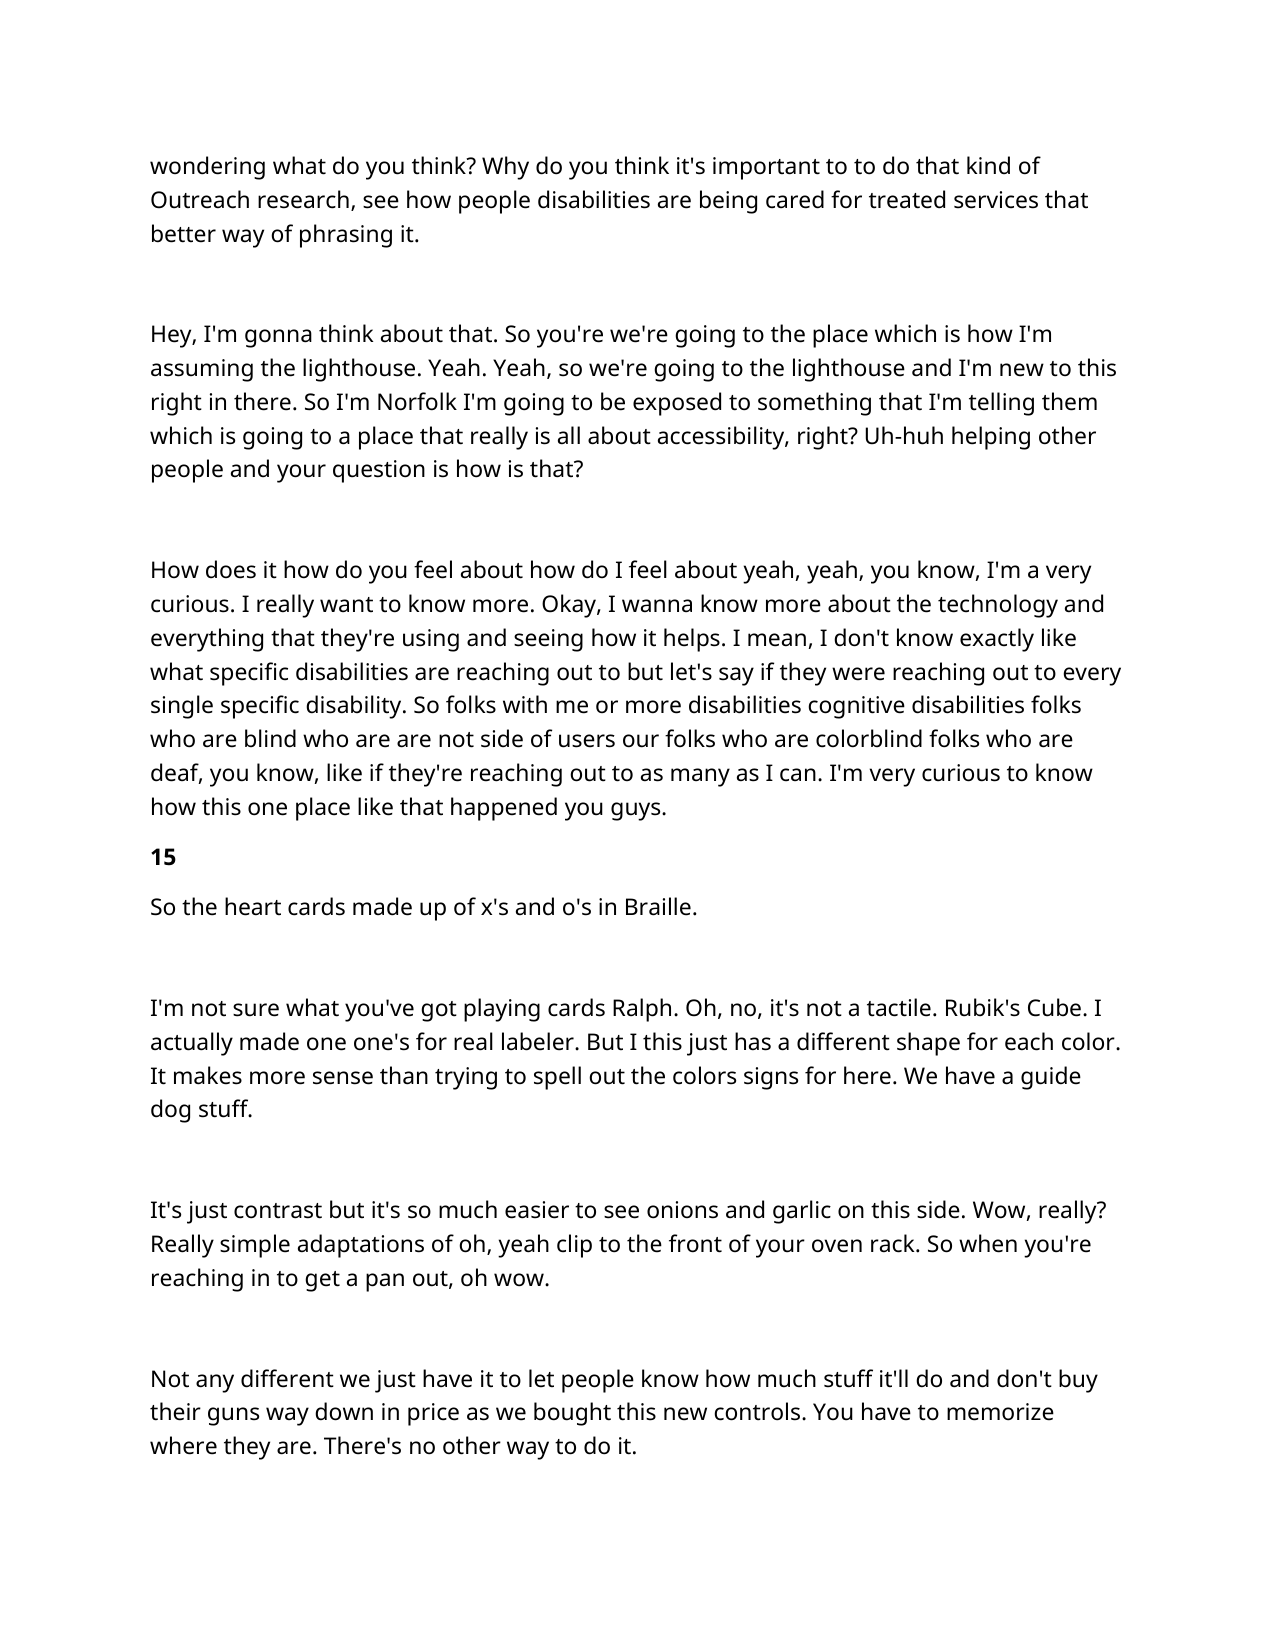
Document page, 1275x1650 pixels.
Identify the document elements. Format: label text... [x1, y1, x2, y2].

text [150, 150, 1125, 249]
text Hey, I'm gonna think about that. So you're we're going to the place which is how I'm assuming the lighthouse. Yeah. Yeah, so we're going to the lighthouse and I'm new to this right in there. So I'm Norfolk I'm going to be exposed to something that I'm telling them which is going to a place that really is all about accessibility, right? Uh-huh helping other people and your question is how is that? [150, 318, 1125, 484]
text Not any different we just have it to let people know how much stuff it'll do and don't buy their guns way down in price as we bought this new controls. You have to memorize where they are. There's no other way to do it. [150, 1362, 1125, 1461]
text It's just contrast but it's so much easier to see onions and garlic on this side. Wow, really? Really simple adaptations of oh, yeah clip to the front of your oven rack. So when you're reaching in to get a pan out, oh wow. [150, 1194, 1125, 1293]
text 15 [150, 841, 1125, 872]
text So the heart cards made up of x's and o's in Braille. [150, 891, 1125, 922]
text I'm not sure what you've got playing cards Ralph. Oh, no, it's not a tactile. Rubik's Cube. I actually made one one's for real labeler. But I this just has a different shape for each color. It makes more sense than trying to spell out the colors signs for here. We have a guide dog stuff. [150, 992, 1125, 1124]
text How does it how do you feel about how do I feel about yeah, yeah, you know, I'm a very curious. I really want to know more. Okay, I wanna know more about the technology and everything that they're using and seeing how it helps. I mean, I don't know exactly like what specific disabilities are reaching out to but let's say if they were reaching out to every single specific disability. So folks with me or more disabilities cognitive disabilities folks who are blind who are are not side of users our folks who are colorblind folks who are deaf, you know, like if they're reaching out to as many as I can. I'm very curious to know how this one place like that happened you guys. [150, 554, 1125, 822]
